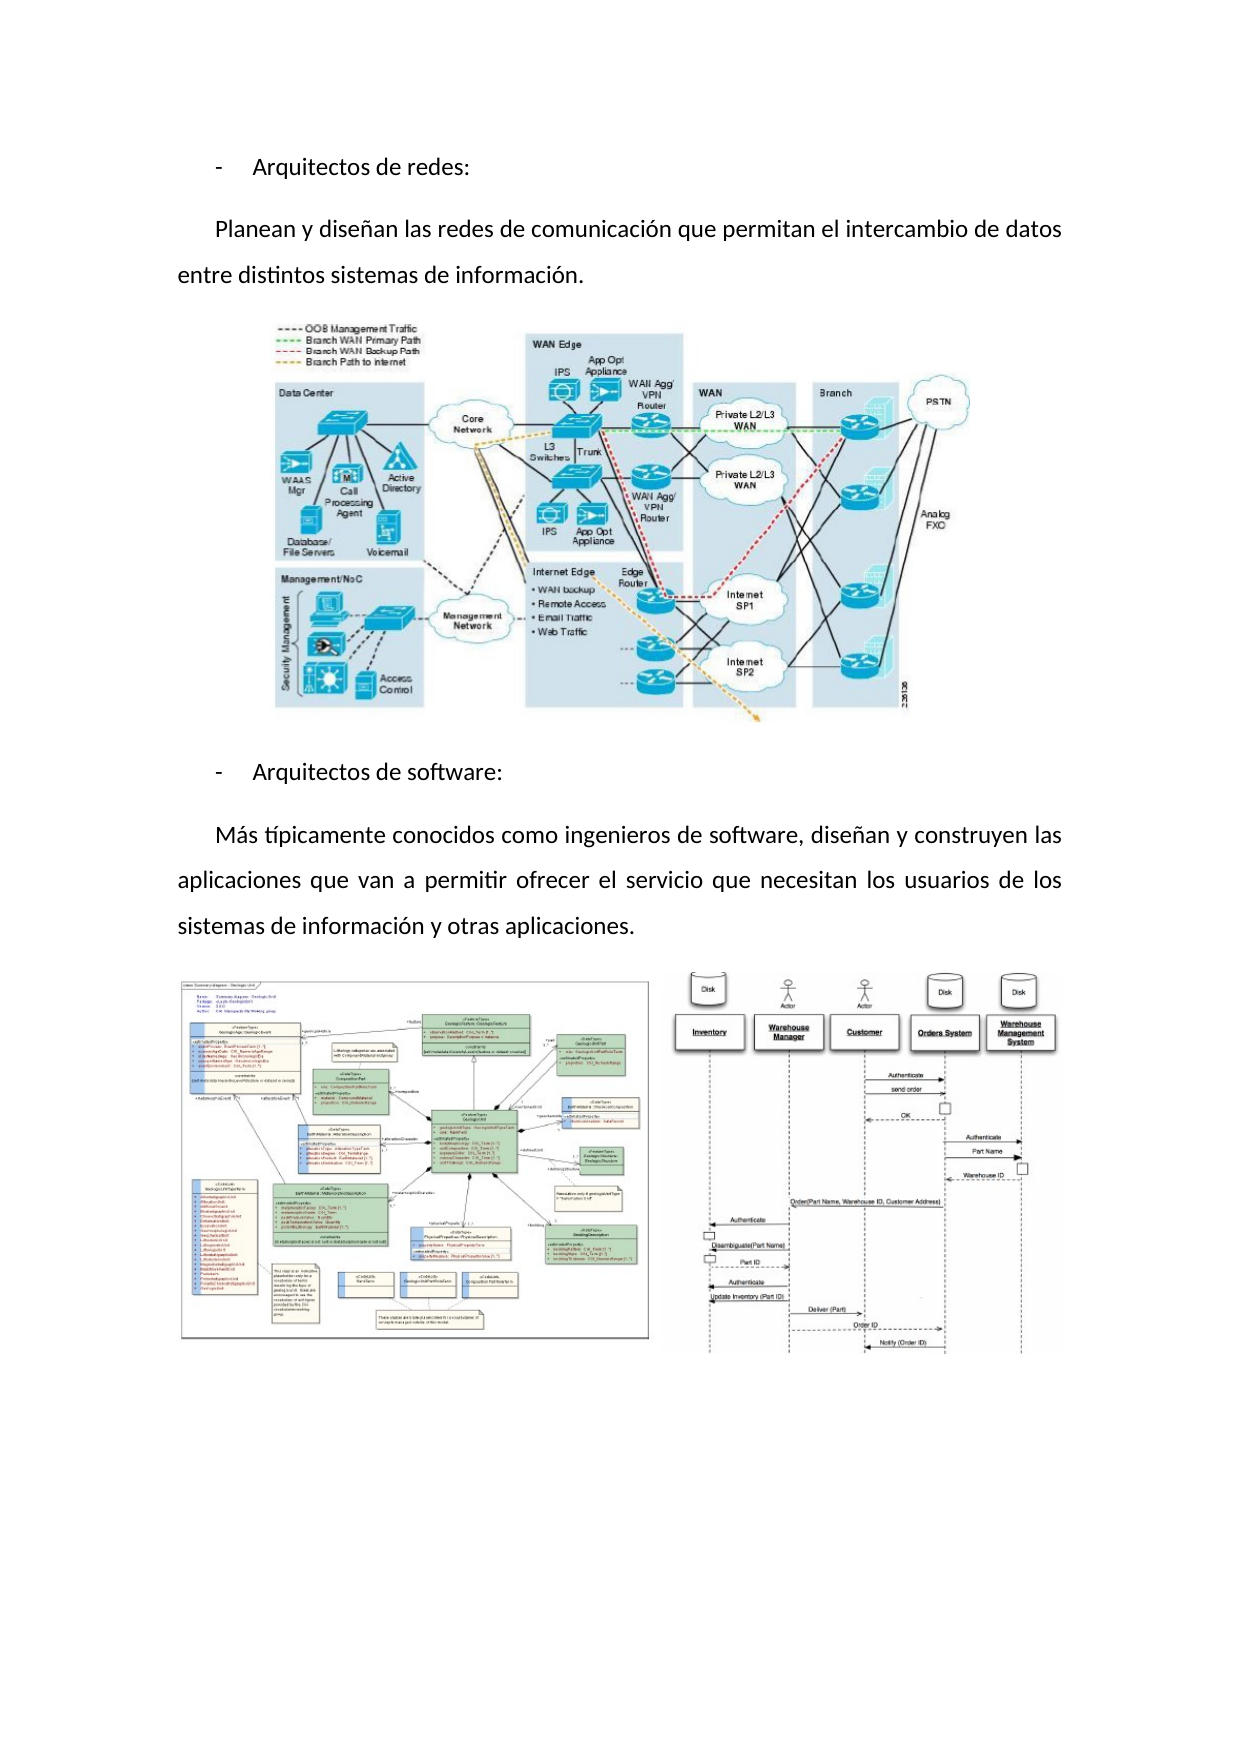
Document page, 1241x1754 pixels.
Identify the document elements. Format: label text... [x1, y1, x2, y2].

text Más típicamente conocidos como ingenieros de software, diseñan y construyen las aplicaciones que van a permitir ofrecer el servicio que necesitan los usuarios de los sistemas de información y otras aplicaciones. [177, 819, 1063, 941]
list Arquitectos de software: [215, 757, 1063, 787]
list Arquitectos de redes: [215, 151, 1063, 182]
text Planean y diseñan las redes de comunicación que permitan el intercambio de datos entre distintos sistemas de información. [177, 213, 1063, 290]
picture [177, 972, 1063, 1354]
picture [270, 321, 970, 726]
